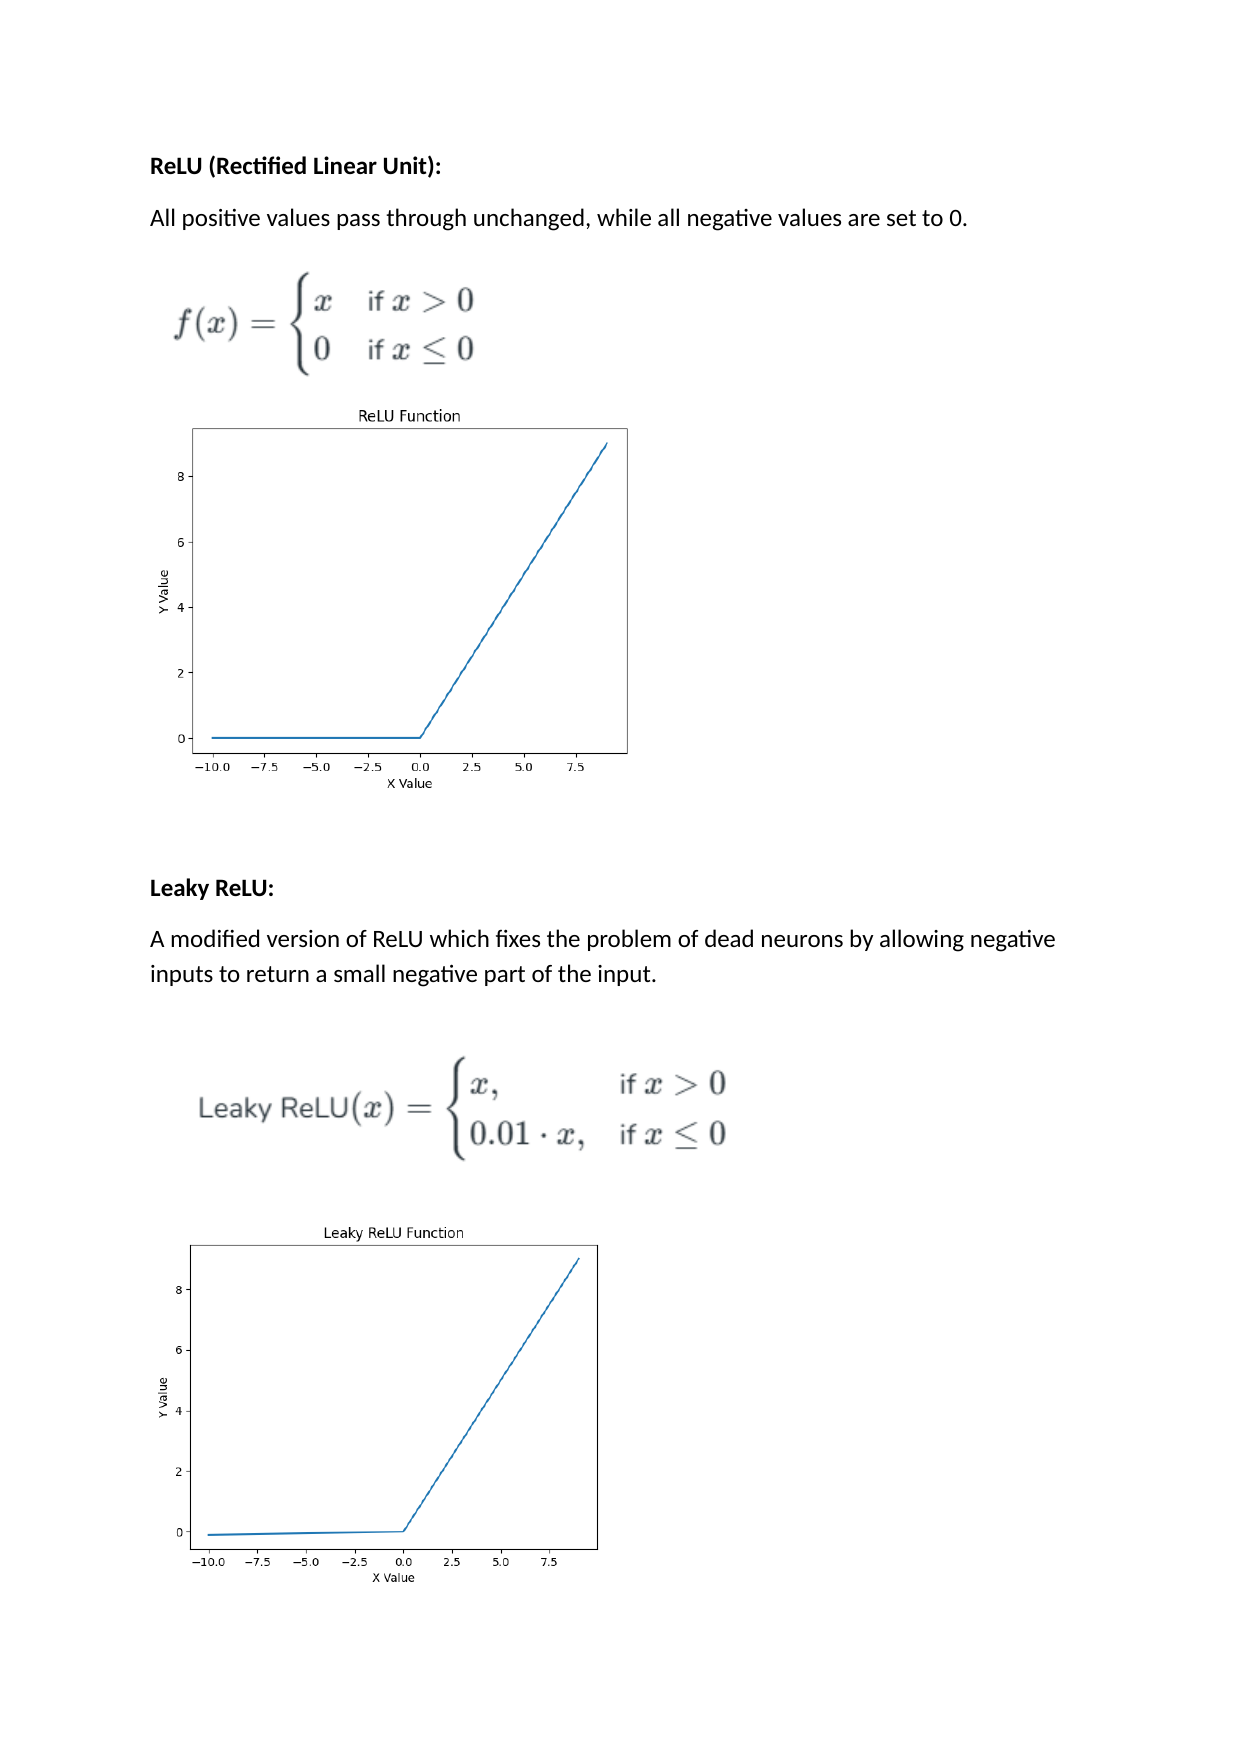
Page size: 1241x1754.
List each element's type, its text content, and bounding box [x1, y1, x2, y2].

picture [150, 1218, 605, 1592]
picture [150, 401, 635, 799]
text Leaky ReLU: [150, 872, 1090, 902]
text A modified version of ReLU which fixes the problem of dead neurons by allowing negative inputs to return a small negative part of the input. [150, 923, 1090, 989]
text All positive values pass through unchanged, while all negative values are set to 0. [150, 202, 1090, 232]
picture [150, 253, 512, 380]
text ReLU (Rectified Linear Unit): [150, 150, 1090, 181]
picture [150, 1010, 793, 1198]
